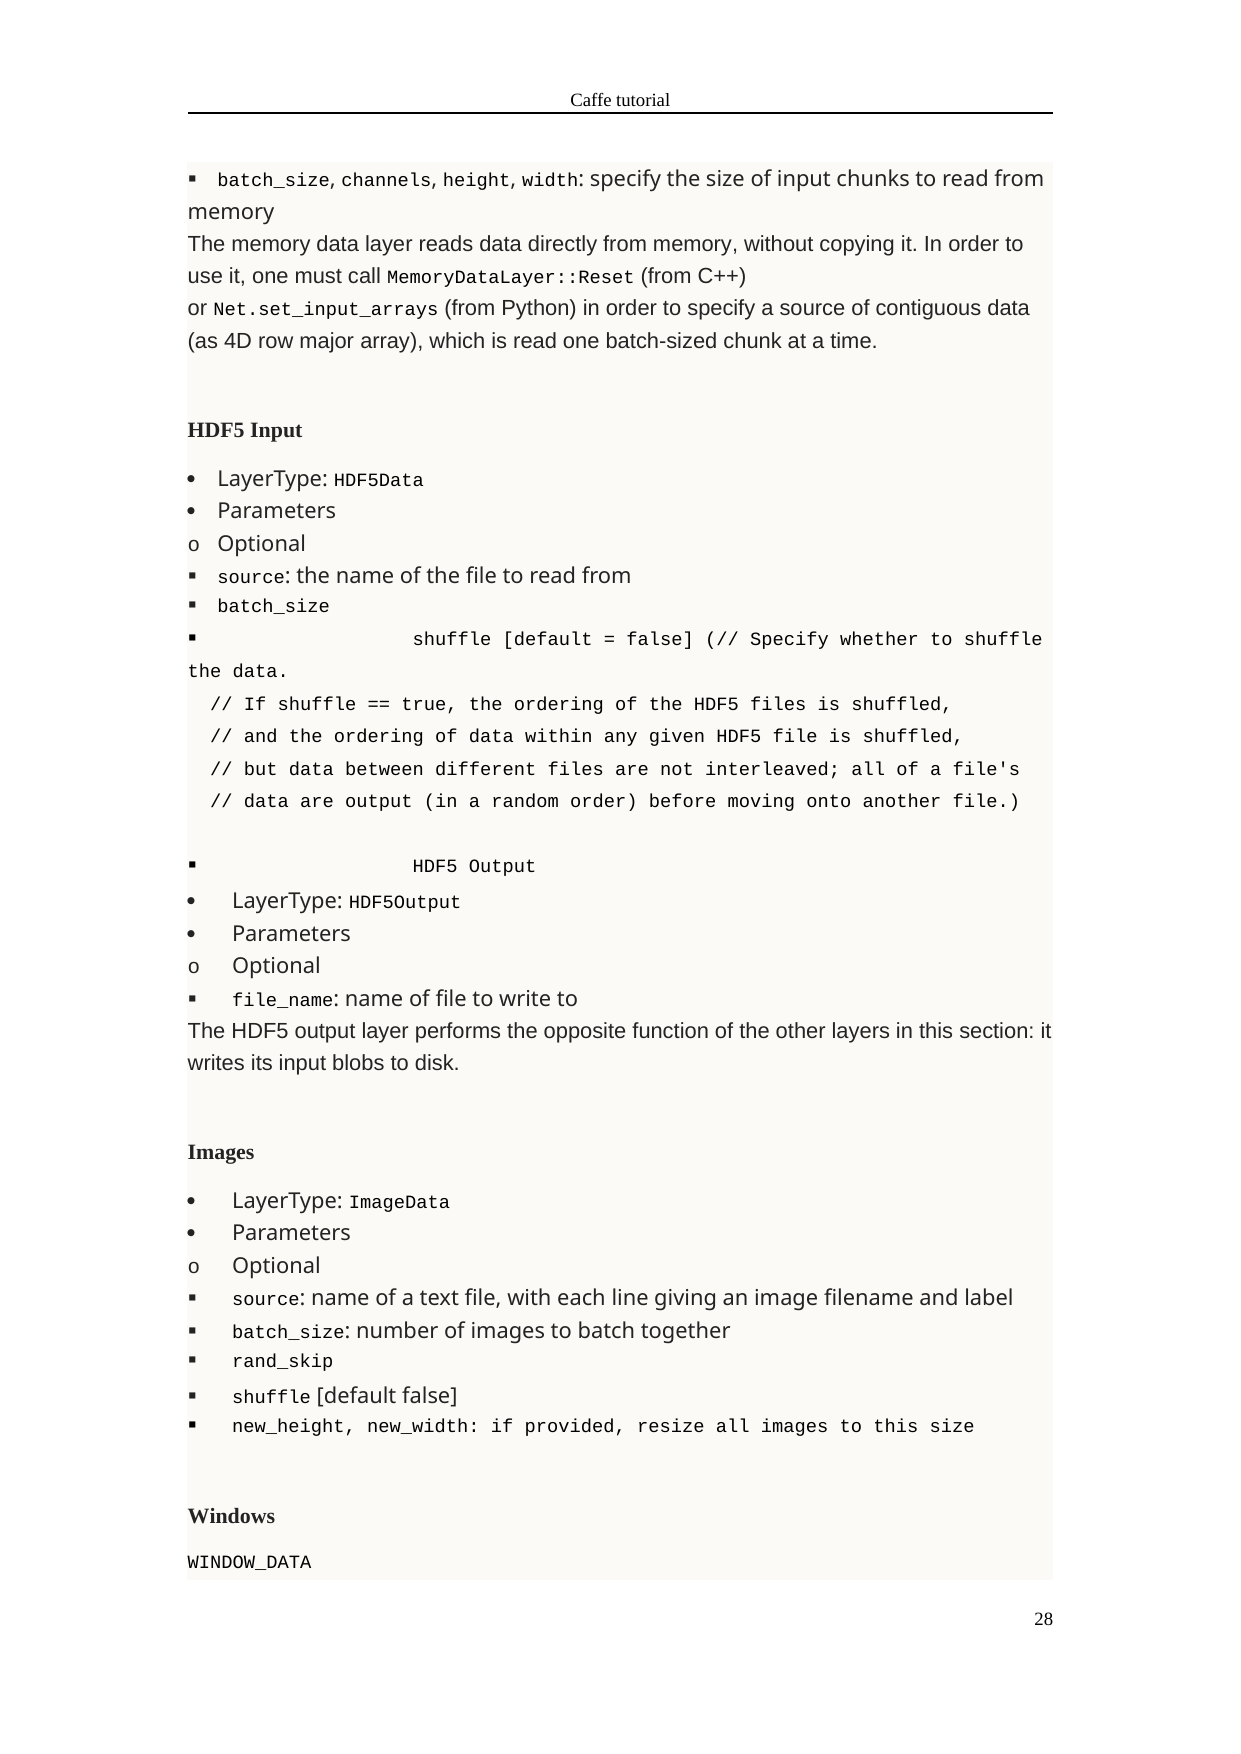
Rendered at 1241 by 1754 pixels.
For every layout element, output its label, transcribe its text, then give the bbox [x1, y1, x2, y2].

list LayerType: HDF5Output [187, 884, 1053, 916]
list new_height, new_width: if provided, resize all images to this size [187, 1411, 1053, 1443]
list batch_size, channels, height, width: specify the size of input chunks to read from memory [187, 162, 1053, 227]
list LayerType: HDF5Data [187, 461, 1053, 494]
list Optional [187, 1248, 1053, 1281]
list Optional [187, 526, 1053, 559]
list source: name of a text file, with each line giving an image filename and label [187, 1281, 1053, 1313]
list source: the name of the file to read from [187, 559, 1053, 591]
list batch_size: number of images to batch together [187, 1313, 1053, 1346]
subtitle Images [187, 1135, 1053, 1168]
list shuffle [default = false] (// Specify whether to shuffle the data. [187, 624, 1053, 689]
list rand_skip [187, 1346, 1053, 1378]
text // but data between different files are not interleaved; all of a file's [187, 754, 1053, 786]
list Parameters [187, 494, 1053, 526]
list Parameters [187, 1216, 1053, 1248]
list LayerType: ImageData [187, 1183, 1053, 1216]
text The HDF5 output layer performs the opposite function of the other layers in this section: it writes its input blobs to disk. [187, 1014, 1053, 1079]
subtitle Windows [187, 1499, 1053, 1532]
list batch_size [187, 591, 1053, 624]
list shuffle [default false] [187, 1378, 1053, 1411]
list HDF5 Output [187, 851, 1053, 884]
list Parameters [187, 916, 1053, 949]
subtitle HDF5 Input [187, 413, 1053, 446]
text The memory data layer reads data directly from memory, without copying it. In order to use it, one must call MemoryDataLayer::Reset (from C++) or Net.set_input_arrays (from Python) in order to specify a source of contiguous data (as 4D row major array), which is read one batch-sized chunk at a time. [187, 227, 1053, 357]
text // data are output (in a random order) before moving onto another file.) [187, 786, 1053, 819]
text // If shuffle == true, the ordering of the HDF5 files is shuffled, [187, 689, 1053, 721]
text // and the ordering of data within any given HDF5 file is shuffled, [187, 721, 1053, 754]
text WINDOW_DATA [187, 1548, 1053, 1580]
list Optional [187, 949, 1053, 981]
list file_name: name of file to write to [187, 981, 1053, 1014]
